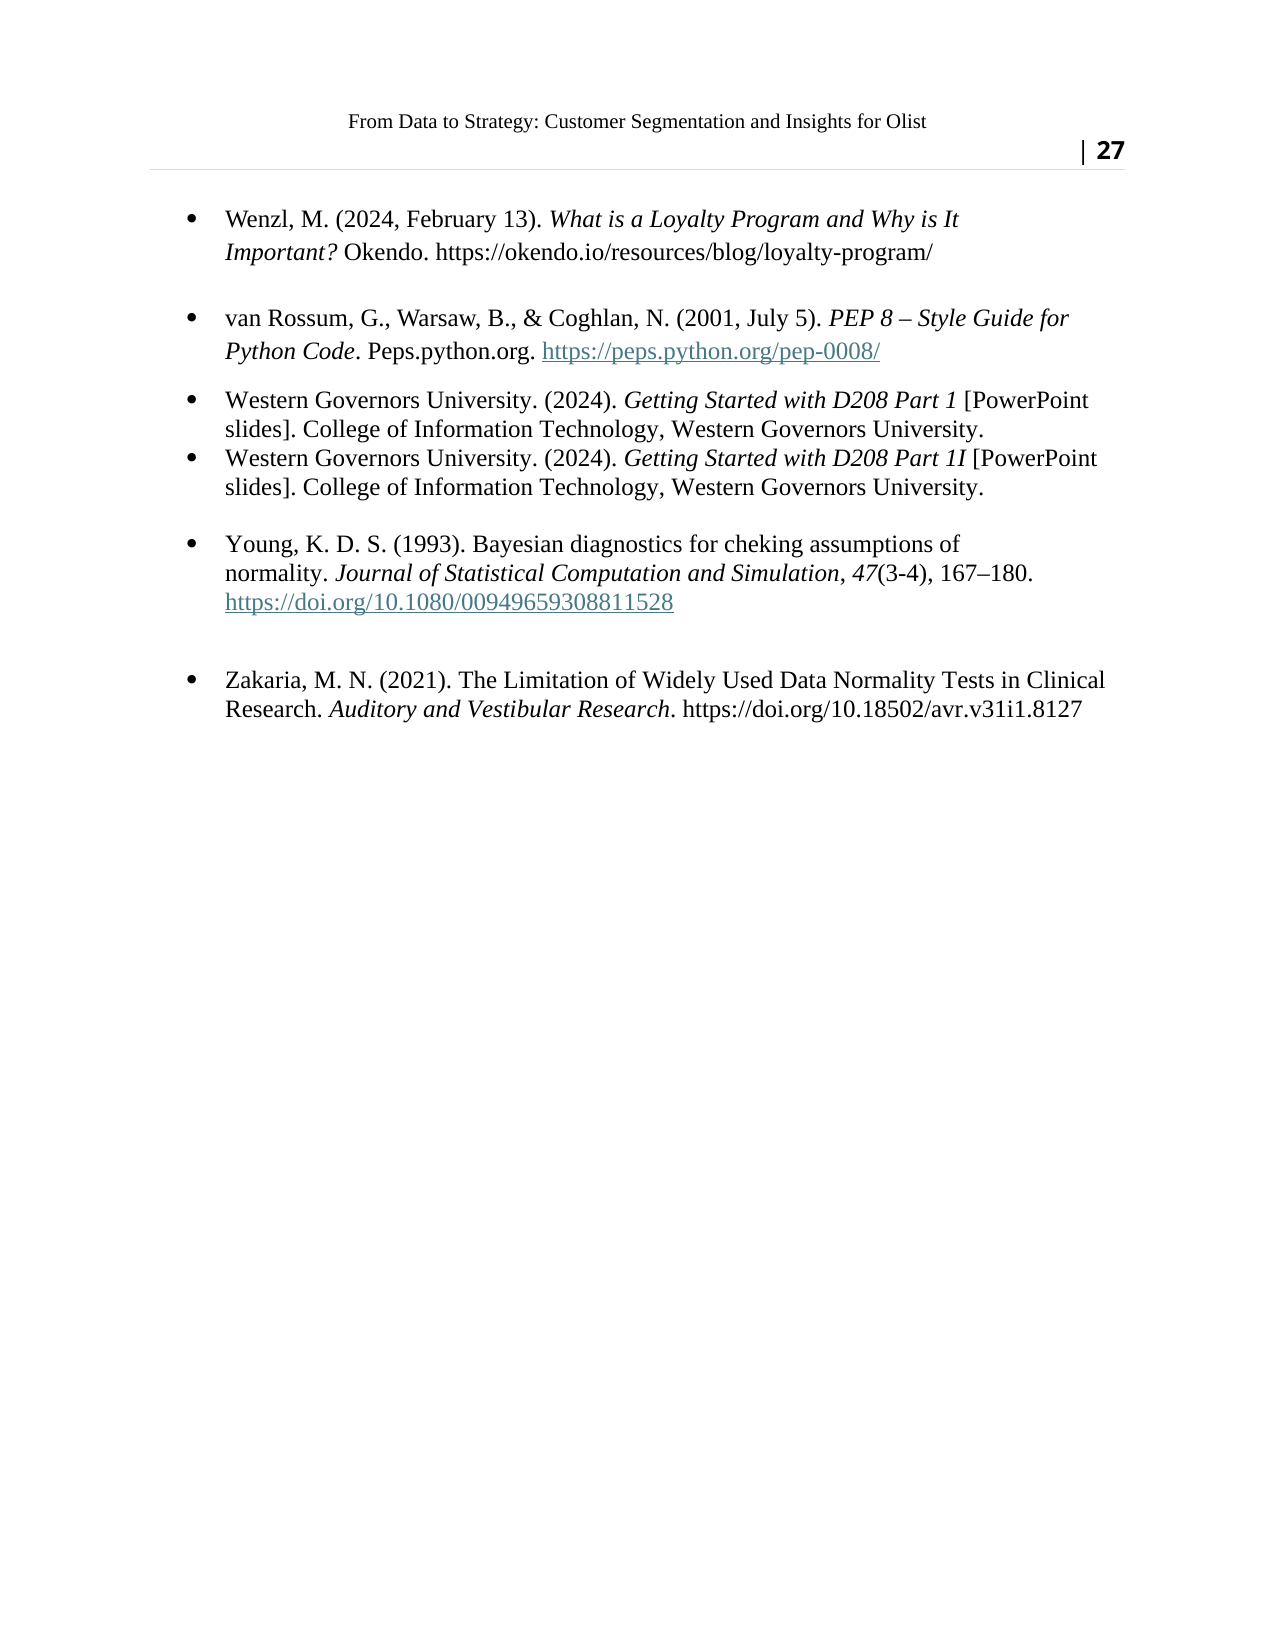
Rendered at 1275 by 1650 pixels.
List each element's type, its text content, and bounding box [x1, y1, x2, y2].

list Young, K. D. S. (1993). Bayesian diagnostics for cheking assumptions of normality. Journal of Statistical Computation and Simulation, 47(3-4), 167–180. https://doi.org/10.1080/00949659308811528 [187, 529, 1125, 616]
list Western Governors University. (2024). Getting Started with D208 Part 1I [PowerPoint slides]. College of Information Technology, Western Governors University. [187, 443, 1125, 501]
list Zakaria, M. N. (2021). The Limitation of Widely Used Data Normality Tests in Clinical Research. Auditory and Vestibular Research. https://doi.org/10.18502/avr.v31i1.8127 [187, 665, 1125, 723]
list Western Governors University. (2024). Getting Started with D208 Part 1 [PowerPoint slides]. College of Information Technology, Western Governors University. [187, 386, 1125, 443]
list van Rossum, G., Warsaw, B., & Coghlan, N. (2001, July 5). PEP 8 – Style Guide for Python Code. Peps.python.org. https://peps.python.org/pep-0008/ [187, 303, 1125, 365]
list Wenzl, M. (2024, February 13). What is a Loyalty Program and Why is It Important? Okendo. https://okendo.io/resources/blog/loyalty-program/ [187, 204, 1125, 266]
